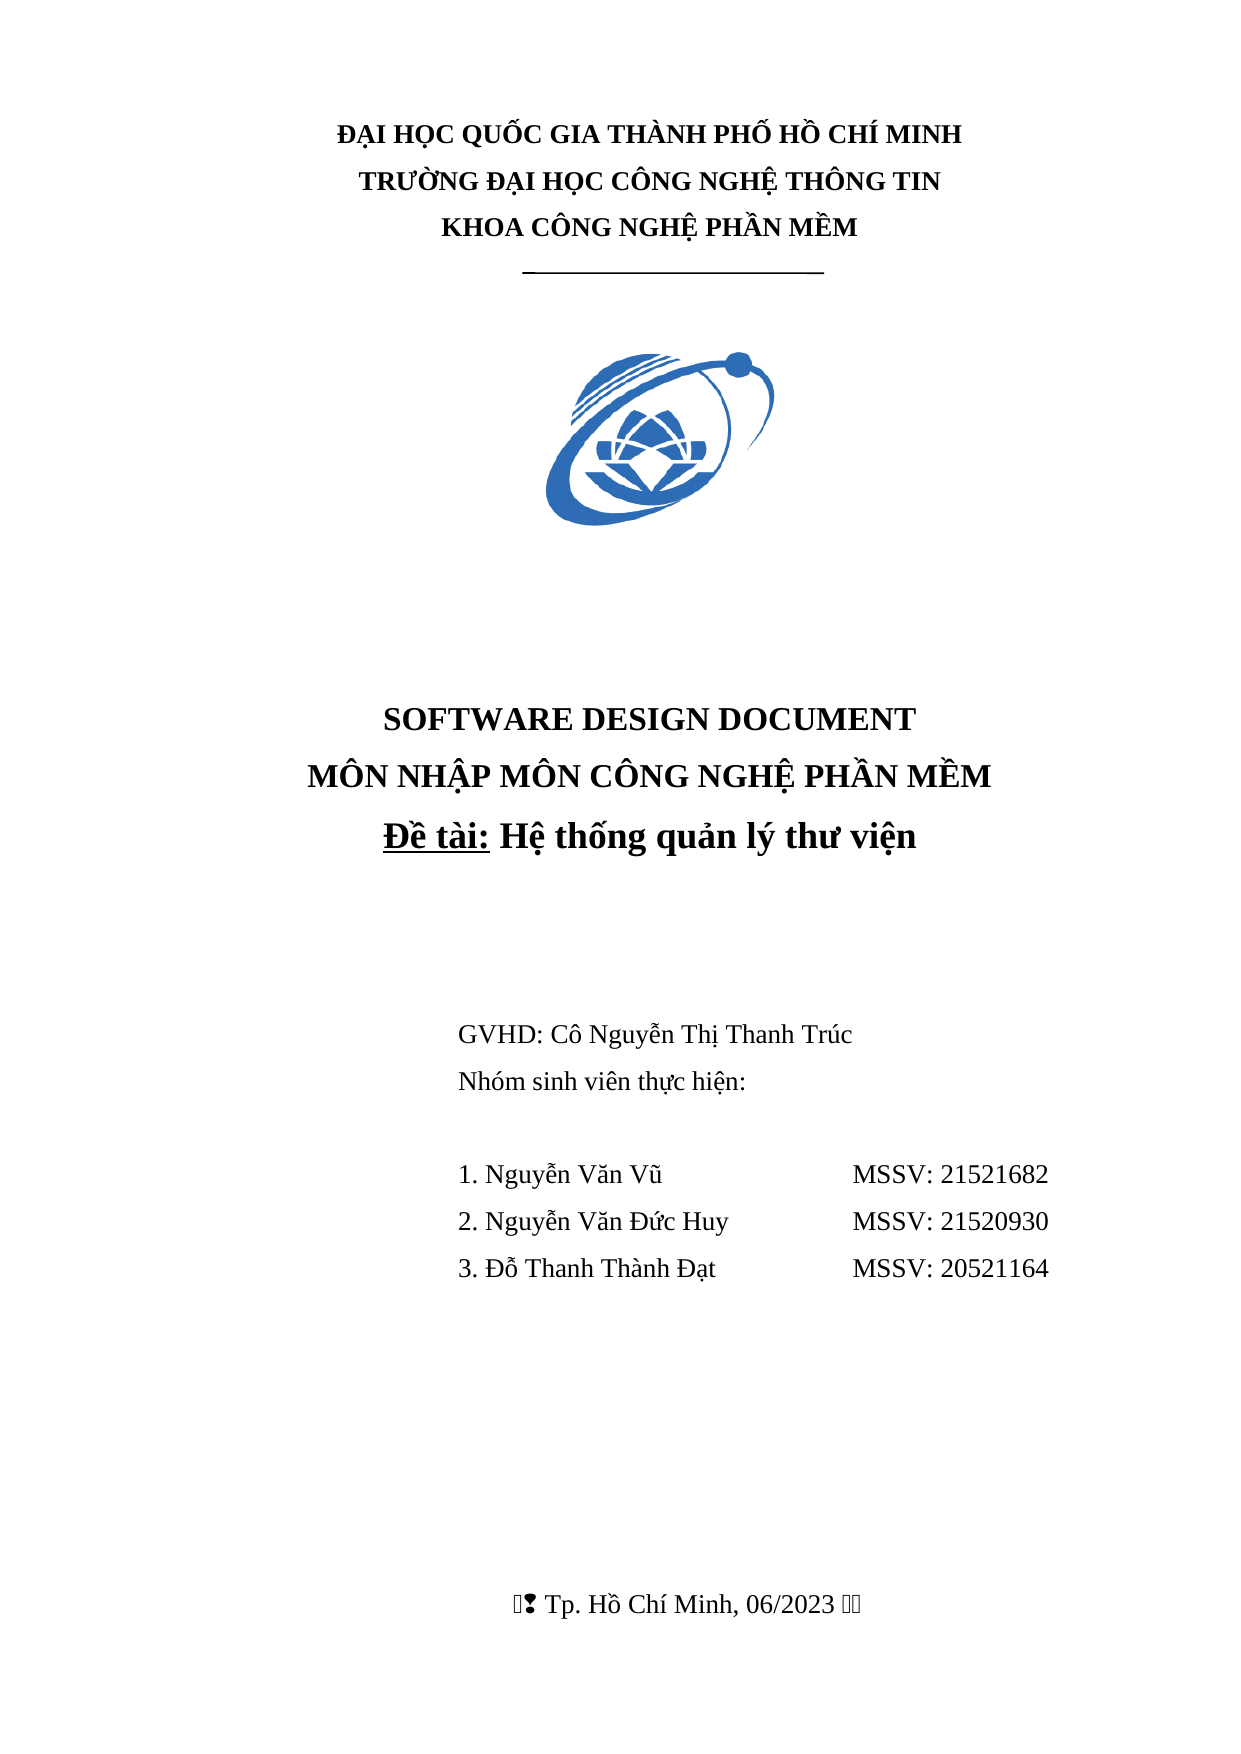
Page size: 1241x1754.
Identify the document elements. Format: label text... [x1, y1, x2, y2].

text GVHD: Cô Nguyễn Thị Thanh Trúc [177, 1018, 1122, 1050]
text MÔN NHẬP MÔN CÔNG NGHỆ PHẦN MỀM [177, 756, 1122, 795]
text Đề tài: Hệ thống quản lý thư viện [177, 814, 1122, 857]
text Nhóm sinh viên thực hiện: [177, 1065, 1122, 1096]
text KHOA CÔNG NGHỆ PHẦN MỀM [177, 211, 1122, 243]
text TRƯỜNG ĐẠI HỌC CÔNG NGHỆ THÔNG TIN [177, 165, 1122, 196]
text Tp. Hồ Chí Minh, 06/2023 [544, 1588, 773, 1619]
text 1. Nguyễn Văn Vũ MSSV: 21521682 [177, 1158, 1122, 1190]
text 3. Đỗ Thanh Thành Đạt MSSV: 20521164 [177, 1252, 1122, 1283]
text SOFTWARE DESIGN DOCUMENT [177, 699, 1122, 737]
text Tp. Hồ Chí Minh, 06/2023 [842, 1588, 1122, 1619]
text ĐẠI HỌC QUỐC GIA THÀNH PHỐ HỒ CHÍ MINH [177, 118, 1122, 149]
text 2. Nguyễn Văn Đức Huy MSSV: 21520930 [177, 1205, 1122, 1236]
picture [543, 346, 777, 528]
text Tp. Hồ Chí Minh, 06/2023 [177, 1588, 538, 1619]
